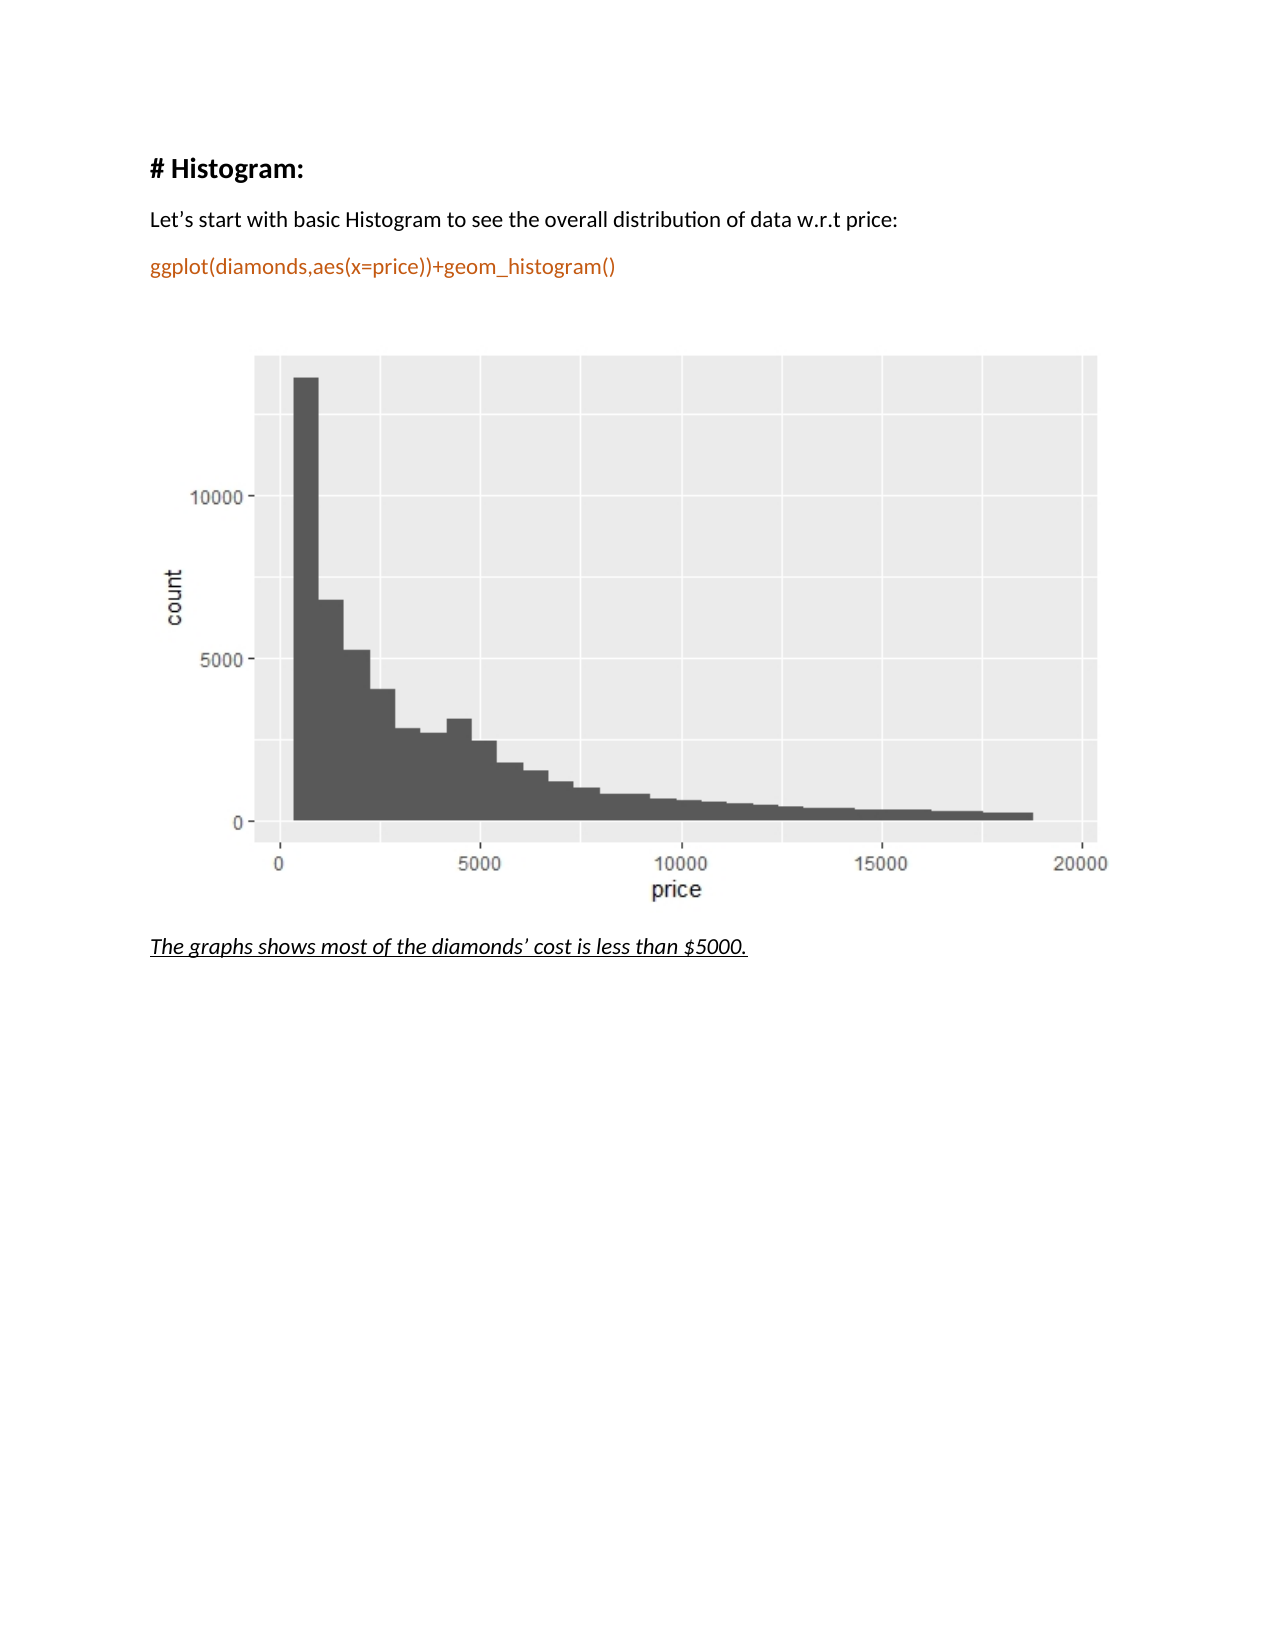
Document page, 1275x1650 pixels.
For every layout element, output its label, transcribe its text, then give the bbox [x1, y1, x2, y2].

text ggplot(diamonds,aes(x=price))+geom_histogram() [150, 252, 1125, 280]
text # Histogram: [150, 150, 1125, 186]
picture [150, 345, 1110, 913]
text Let’s start with basic Histogram to see the overall distribution of data w.r.t price: [150, 205, 1125, 233]
text The graphs shows most of the diamonds’ cost is less than $5000. [150, 932, 1125, 960]
